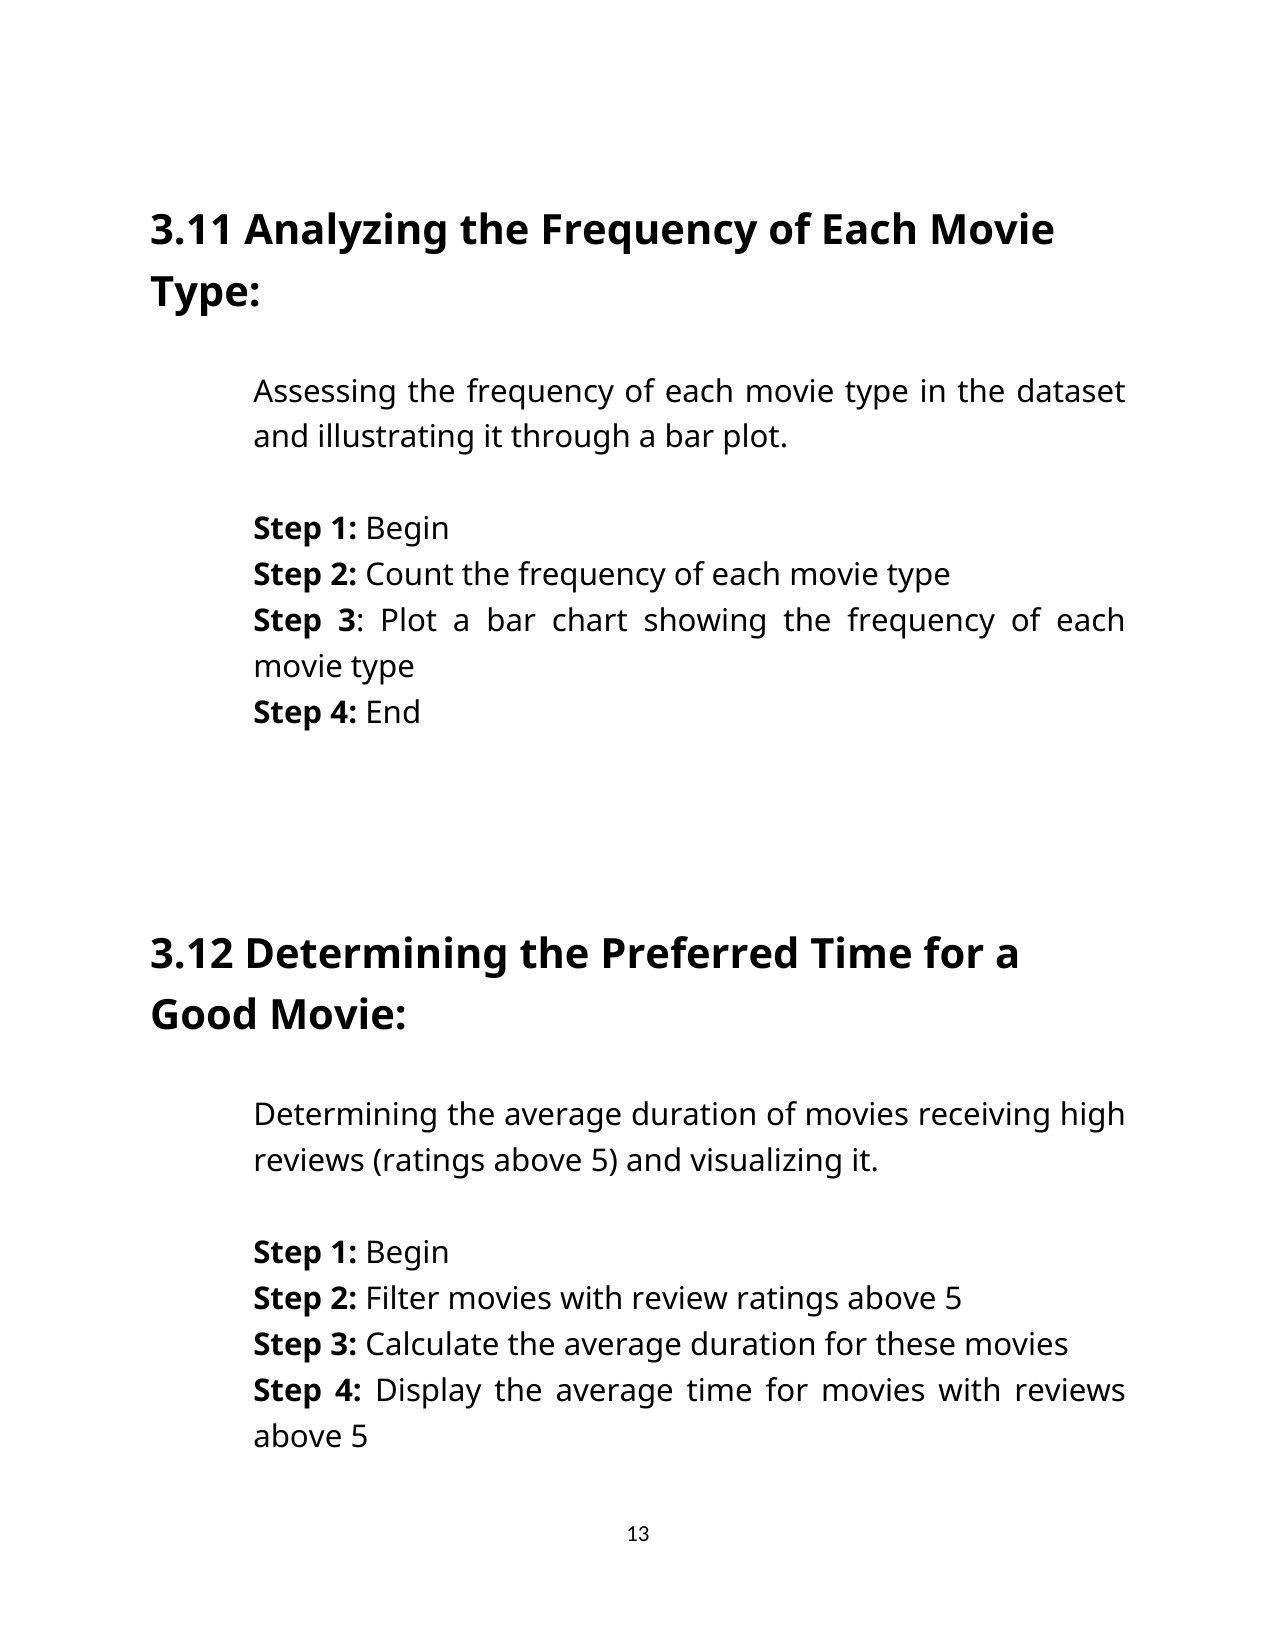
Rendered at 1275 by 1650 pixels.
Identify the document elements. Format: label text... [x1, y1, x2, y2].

subtitle 3.11 Analyzing the Frequency of Each Movie Type: [150, 200, 1125, 318]
list Step 2: Count the frequency of each movie type [253, 552, 1127, 595]
list Step 2: Filter movies with review ratings above 5 [253, 1276, 1127, 1319]
list Step 3: Calculate the average duration for these movies [253, 1322, 1127, 1365]
list Step 4: Display the average time for movies with reviews above 5 [253, 1368, 1127, 1457]
list Assessing the frequency of each movie type in the dataset and illustrating it through a bar plot. [253, 368, 1127, 457]
list Step 1: Begin [253, 506, 1127, 549]
list Step 3: Plot a bar chart showing the frequency of each movie type [253, 598, 1127, 687]
list Step 4: End [253, 690, 1127, 733]
list Step 1: Begin [253, 1230, 1127, 1273]
subtitle 3.12 Determining the Preferred Time for a Good Movie: [150, 924, 1125, 1042]
list Determining the average duration of movies receiving high reviews (ratings above 5) and visualizing it. [253, 1092, 1127, 1181]
